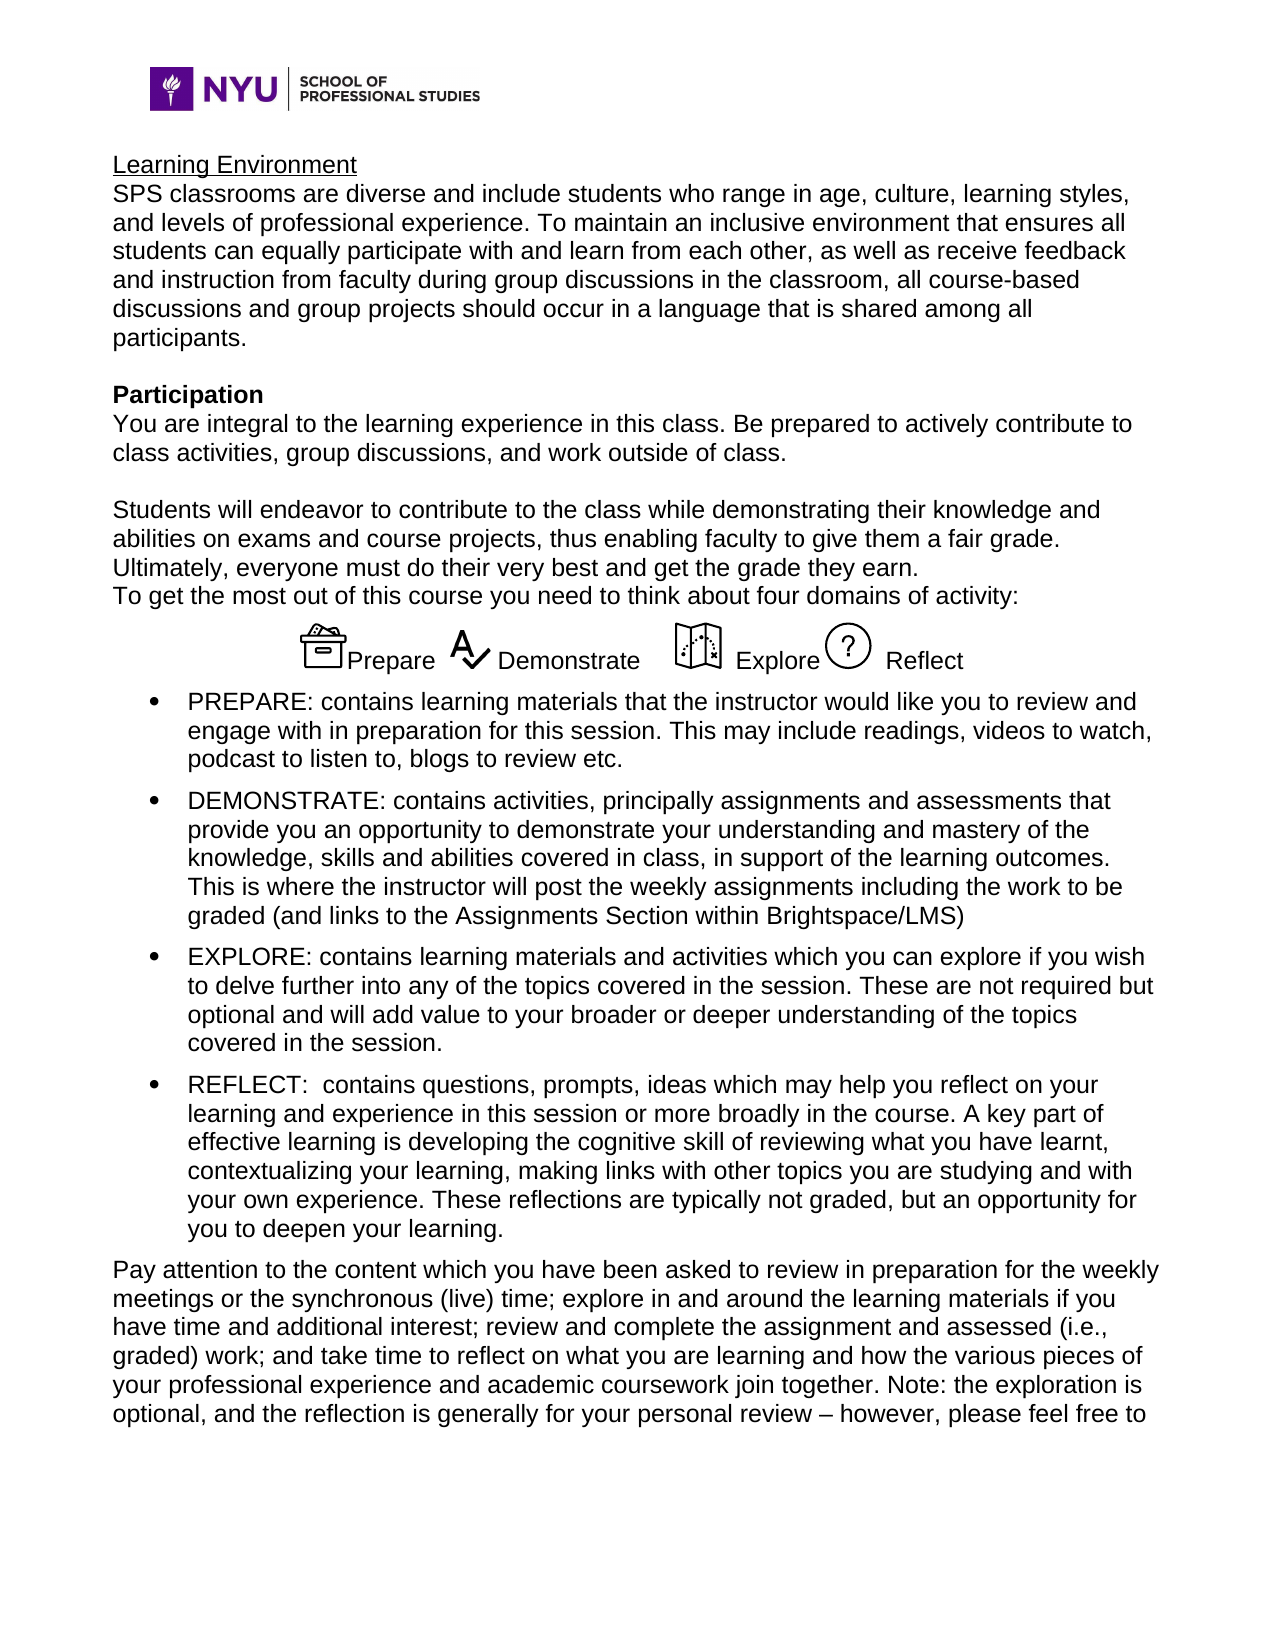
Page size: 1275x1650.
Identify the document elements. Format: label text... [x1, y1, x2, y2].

list EXPLORE: contains learning materials and activities which you can explore if you wish to delve further into any of the topics covered in the session. These are not required but optional and will add value to your broader or deeper understanding of the topics covered in the session. [150, 942, 1162, 1057]
text SPS classrooms are diverse and include students who range in age, culture, learning styles, and levels of professional experience. To maintain an inclusive environment that ensures all students can equally participate with and learn from each other, as well as receive feedback and instruction from faculty during group discussions in the classroom, all course-based discussions and group projects should occur in a language that is shared among all participants. [112, 179, 1162, 351]
text Learning Environment [112, 150, 1162, 179]
text Students will endeavor to contribute to the class while demonstrating their knowledge and abilities on exams and course projects, thus enabling faculty to give them a fair grade. Ultimately, everyone must do their very best and get the grade they earn. [112, 495, 1162, 581]
list REFLECT: contains questions, prompts, ideas which may help you reflect on your learning and experience in this session or more broadly in the course. A key part of effective learning is developing the cognitive skill of reviewing what you have learnt, contextualizing your learning, making links with other topics you are studying and with your own experience. These reflections are typically not graded, but an opportunity for you to deepen your learning. [150, 1070, 1162, 1242]
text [112, 1255, 1162, 1427]
list PREPARE: contains learning materials that the instructor would like you to review and engage with in preparation for this session. This may include readings, videos to watch, podcast to listen to, blogs to review etc. [150, 687, 1162, 773]
list DEMONSTRATE: contains activities, principally assignments and assessments that provide you an opportunity to demonstrate your understanding and mastery of the knowledge, skills and abilities covered in class, in support of the learning outcomes. This is where the instructor will post the weekly assignments including the work to be graded (and links to the Assignments Section within Brightspace/LMS) [150, 786, 1162, 929]
text You are integral to the learning experience in this class. Be prepared to actively contribute to class activities, group discussions, and work outside of class. [112, 409, 1162, 466]
text To get the most out of this course you need to think about four domains of activity: [112, 581, 1162, 610]
text Prepare Demonstrate Explore Reflect [225, 622, 1162, 674]
picture [150, 67, 480, 111]
text Participation [112, 380, 1162, 409]
